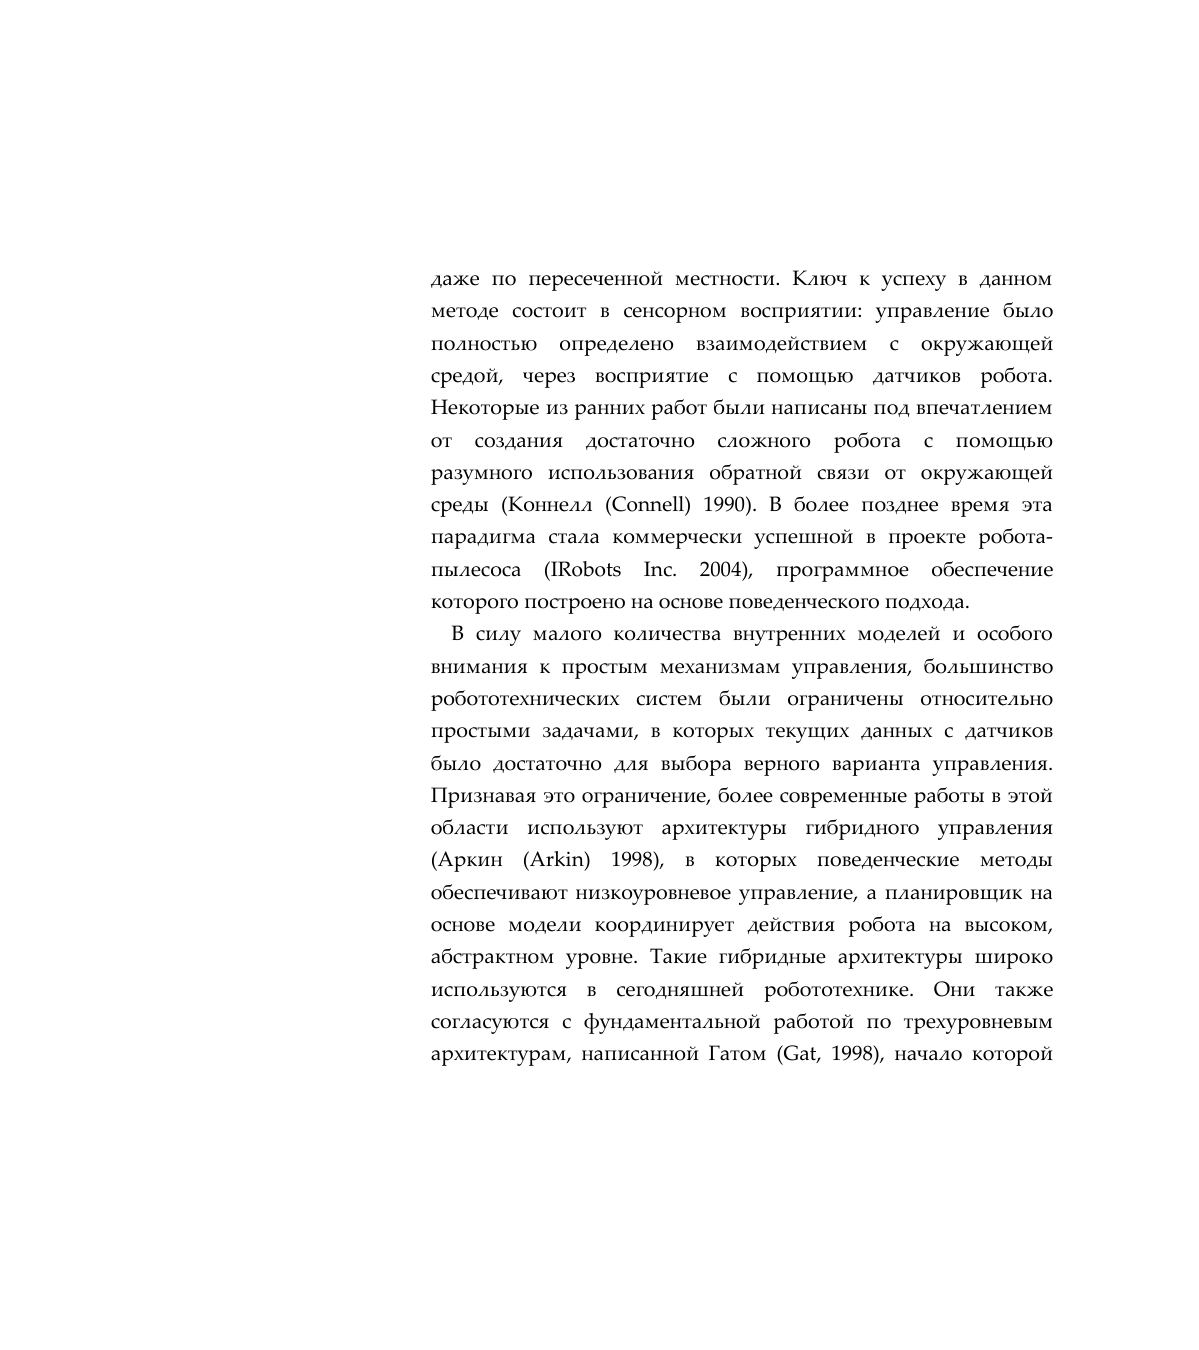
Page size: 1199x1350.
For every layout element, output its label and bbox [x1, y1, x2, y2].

text [431, 619, 1054, 1067]
text [431, 263, 1054, 614]
